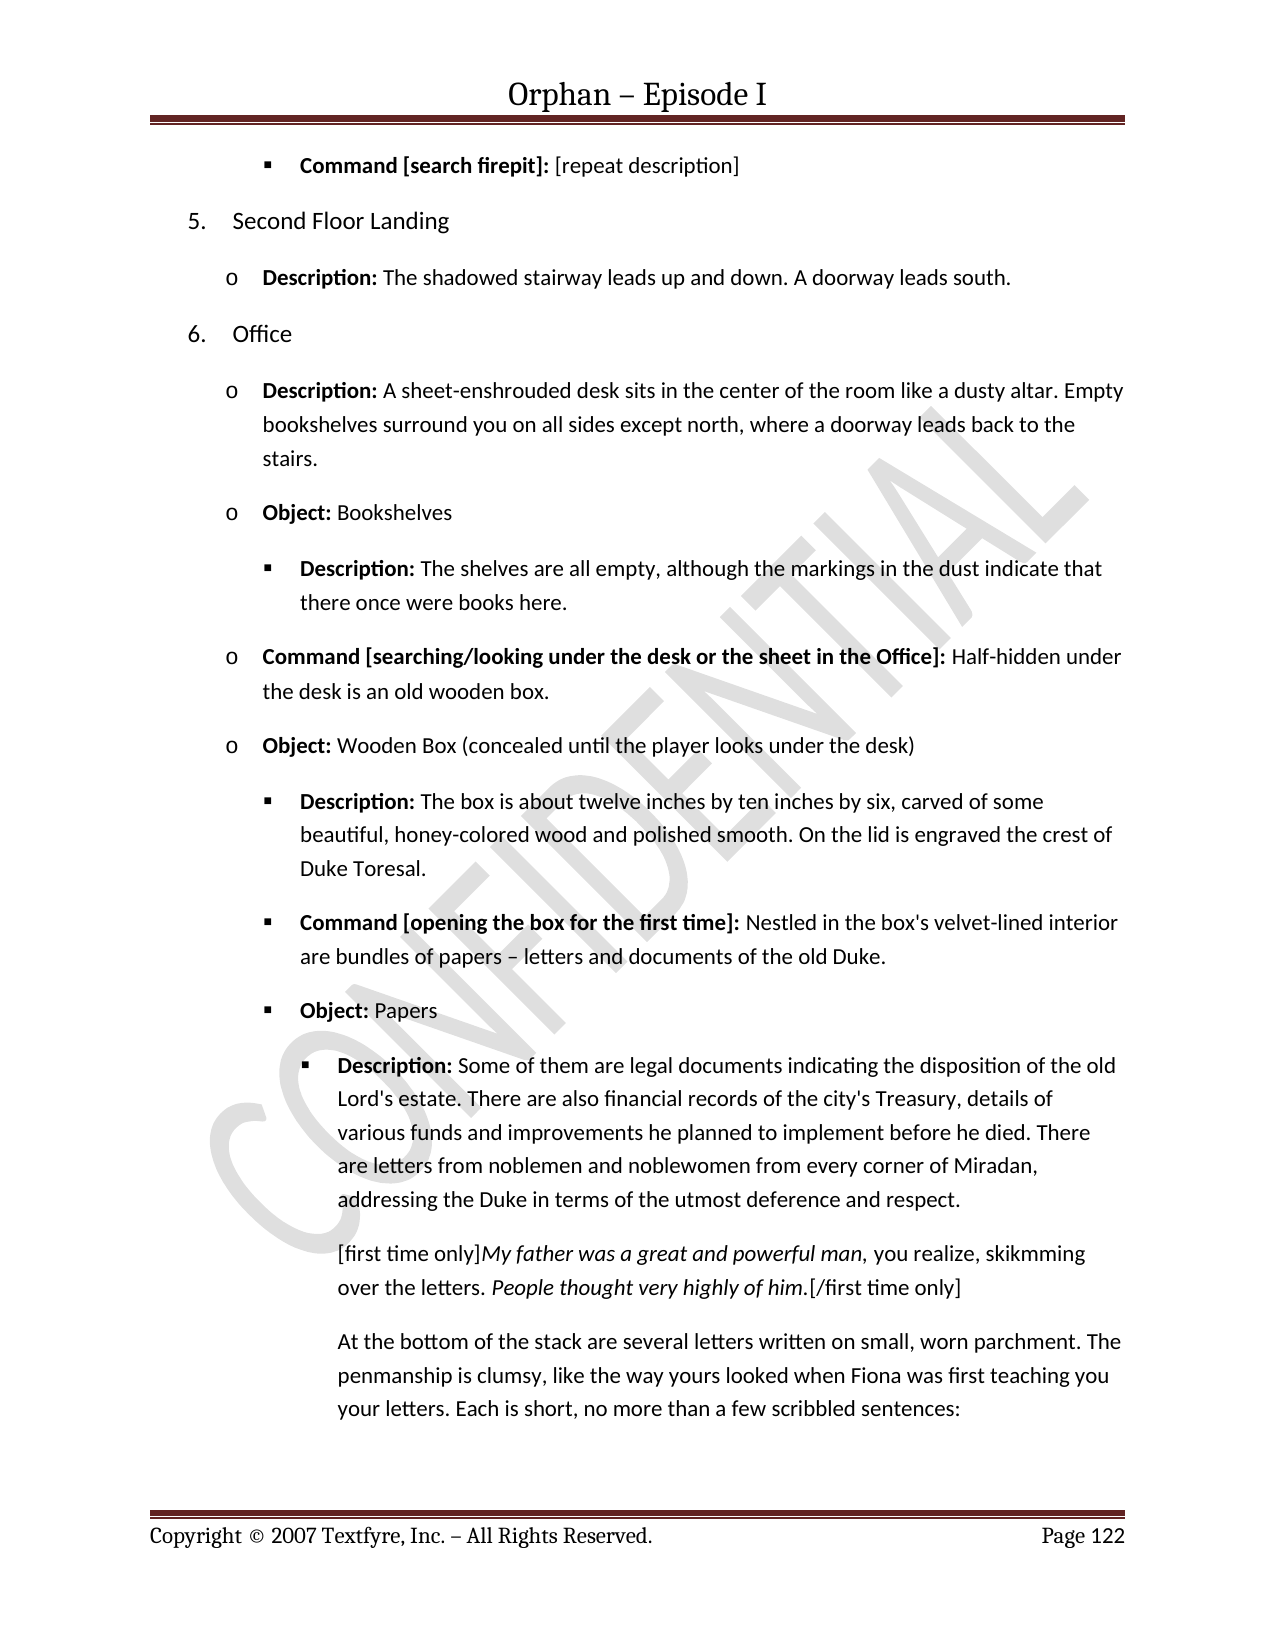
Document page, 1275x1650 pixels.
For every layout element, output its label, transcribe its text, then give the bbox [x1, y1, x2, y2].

list Command [searching/looking under the desk or the sheet in the Office]: Half-hidden under the desk is an old wooden box. [225, 642, 1125, 705]
list Description: The box is about twelve inches by ten inches by six, carved of some beautiful, honey-colored wood and polished smooth. On the lid is engraved the crest of Duke Toresal. [262, 787, 1125, 882]
list Command [search firepit]: [repeat description] [262, 151, 1125, 179]
list Object: Wooden Box (concealed until the player looks under the desk) [225, 731, 1125, 760]
list Object: Bookshelves [225, 498, 1125, 528]
text [first time only]My father was a great and powerful man, you realize, skikmming over the letters. People thought very highly of him.[/first time only] [337, 1239, 1125, 1301]
list Second Floor Landing [187, 205, 1125, 236]
list Object: Papers [262, 996, 1125, 1024]
list Description: The shadowed stairway leads up and down. A doorway leads south. [225, 263, 1125, 292]
list Description: A sheet-enshrouded desk sits in the center of the room like a dusty altar. Empty bookshelves surround you on all sides except north, where a doorway leads back to the stairs. [225, 376, 1125, 472]
list Office [187, 318, 1125, 349]
list Command [opening the box for the first time]: Nestled in the box's velvet-lined interior are bundles of papers – letters and documents of the old Duke. [262, 908, 1125, 970]
list Description: The shelves are all empty, although the markings in the dust indicate that there once were books here. [262, 554, 1125, 616]
text At the bottom of the stack are several letters written on small, worn parchment. The penmanship is clumsy, like the way yours looked when Fiona was first teaching you your letters. Each is short, no more than a few scribbled sentences: [337, 1327, 1125, 1422]
list Description: Some of them are legal documents indicating the disposition of the old Lord's estate. There are also financial records of the city's Treasury, details of various funds and improvements he planned to implement before he died. There are letters from noblemen and noblewomen from every corner of Miradan, addressing the Duke in terms of the utmost deference and respect. [300, 1051, 1125, 1213]
